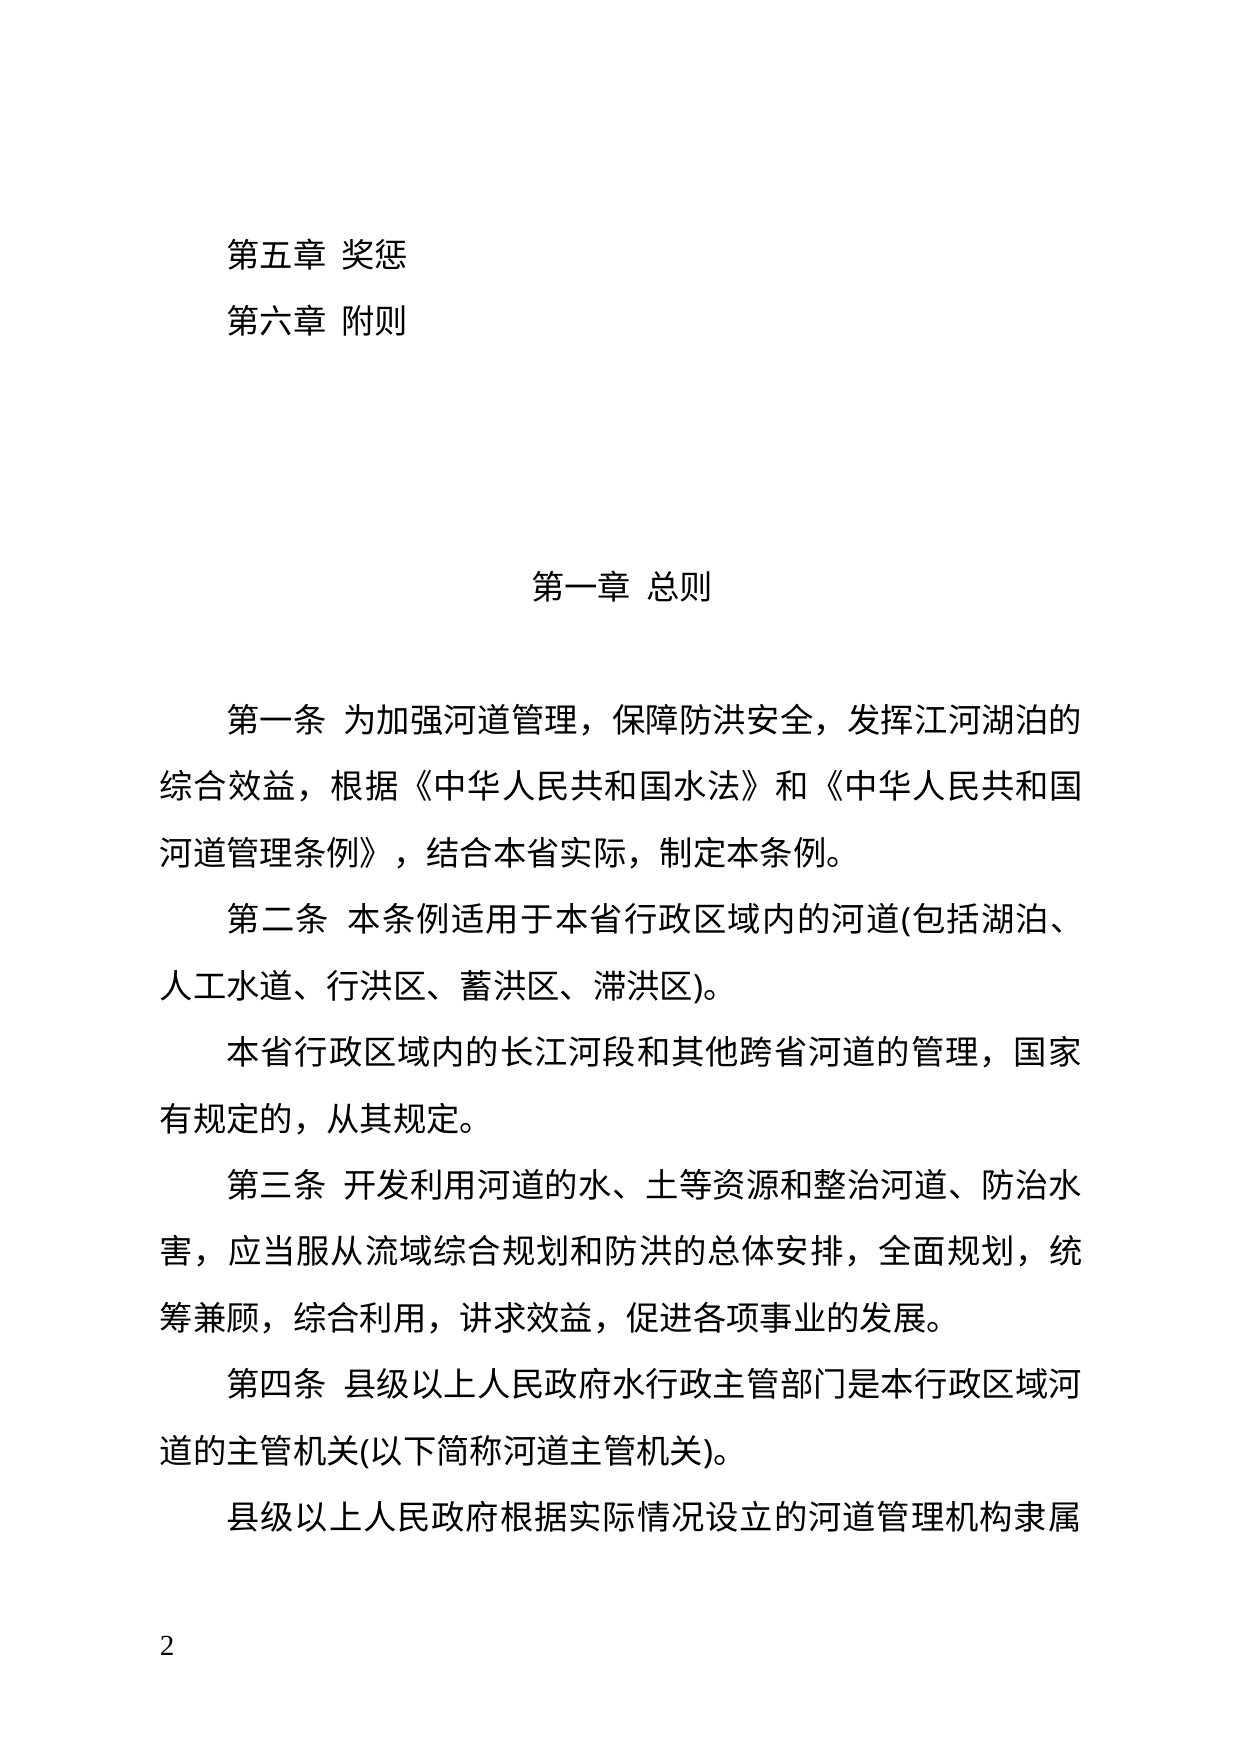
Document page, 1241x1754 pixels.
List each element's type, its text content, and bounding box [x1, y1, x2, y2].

text 第二条 本条例适用于本省行政区域内的河道(包括湖泊、人工水道、行洪区、蓄洪区、滞洪区)。 [159, 884, 1084, 1017]
text 第一条 为加强河道管理，保障防洪安全，发挥江河湖泊的综合效益，根据《中华人民共和国水法》和《中华人民共和国河道管理条例》，结合本省实际，制定本条例。 [159, 684, 1084, 884]
text 第四条 县级以上人民政府水行政主管部门是本行政区域河道的主管机关(以下简称河道主管机关)。 [159, 1349, 1084, 1482]
text 第五章 奖惩 [159, 219, 1084, 286]
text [159, 1482, 1084, 1548]
text 第六章 附则 [159, 286, 1084, 352]
text 本省行政区域内的长江河段和其他跨省河道的管理，国家有规定的，从其规定。 [159, 1017, 1084, 1150]
text 第一章 总则 [159, 552, 1084, 618]
text 第三条 开发利用河道的水、土等资源和整治河道、防治水害，应当服从流域综合规划和防洪的总体安排，全面规划，统筹兼顾，综合利用，讲求效益，促进各项事业的发展。 [159, 1150, 1084, 1349]
